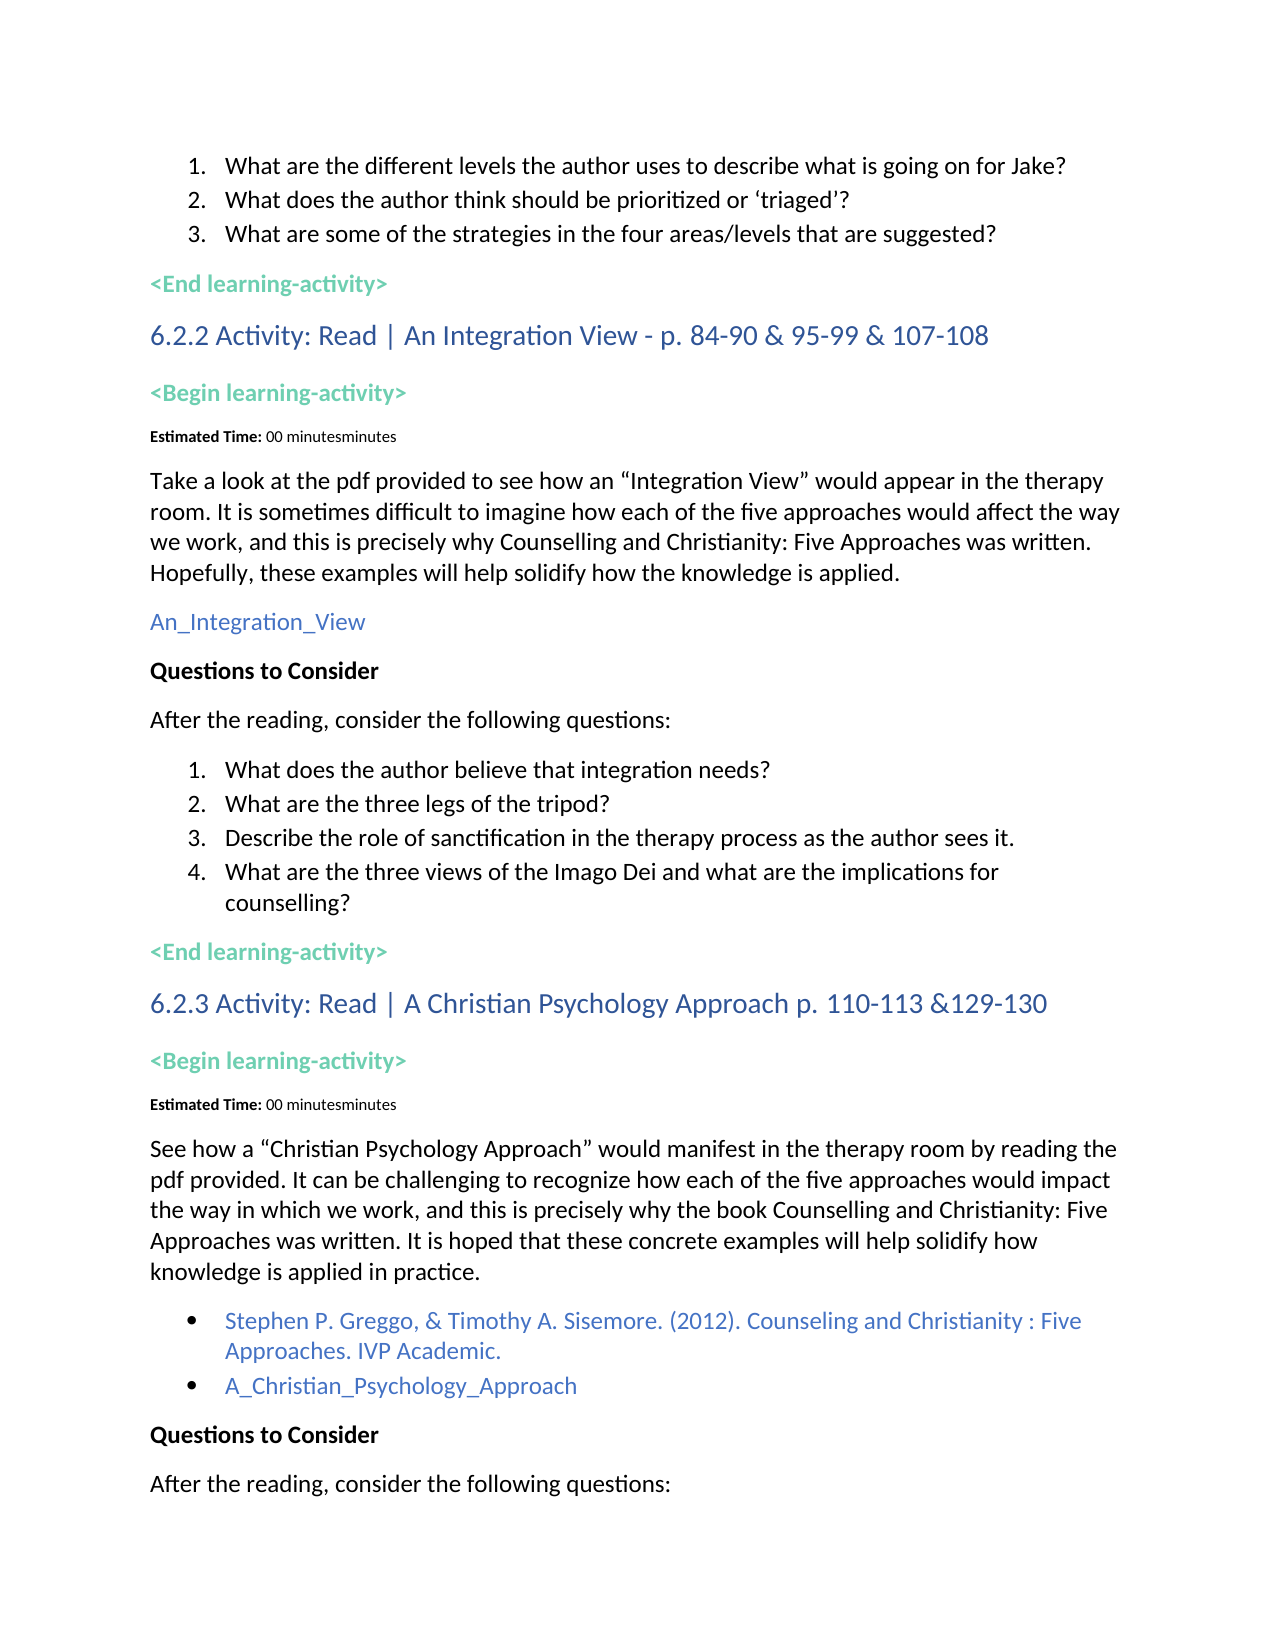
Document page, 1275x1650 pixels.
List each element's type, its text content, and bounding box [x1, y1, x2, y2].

text Estimated Time: 00 minutesminutes [150, 426, 1125, 446]
subtitle 6.2.2 Activity: Read | An Integration View - p. 84-90 & 95-99 & 107-108 [150, 317, 1125, 353]
text After the reading, consider the following questions: [150, 704, 1125, 735]
text <Begin learning-activity> [150, 377, 1125, 407]
list A_Christian_Psychology_Approach [187, 1370, 1125, 1400]
text See how a “Christian Psychology Approach” would manifest in the therapy room by reading the pdf provided. It can be challenging to recognize how each of the five approaches would impact the way in which we work, and this is precisely why the book Counselling and Christianity: Five Approaches was written. It is hoped that these concrete examples will help solidify how knowledge is applied in practice. [150, 1134, 1125, 1286]
text Take a look at the pdf provided to see how an “Integration View” would appear in the therapy room. It is sometimes difficult to imagine how each of the five approaches would affect the way we work, and this is precisely why Counselling and Christianity: Five Approaches was written. Hopefully, these examples will help solidify how the knowledge is applied. [150, 465, 1125, 587]
list What are the three views of the Imago Dei and what are the implications for counselling? [187, 857, 1125, 918]
list What are some of the strategies in the four areas/levels that are suggested? [187, 218, 1125, 249]
text Questions to Consider [150, 655, 1125, 686]
text <Begin learning-activity> [150, 1045, 1125, 1076]
text Questions to Consider [150, 1419, 1125, 1449]
text An_Integration_View [150, 606, 1125, 636]
list What does the author believe that integration needs? [187, 754, 1125, 784]
list Describe the role of sanctification in the therapy process as the author sees it. [187, 822, 1125, 853]
text After the reading, consider the following questions: [150, 1468, 1125, 1499]
list What does the author think should be prioritized or ‘triaged’? [187, 184, 1125, 215]
list Stephen P. Greggo, & Timothy A. Sisemore. (2012). Counseling and Christianity : Five Approaches. IVP Academic. [187, 1305, 1125, 1366]
subtitle 6.2.3 Activity: Read | A Christian Psychology Approach p. 110-113 &129-130 [150, 986, 1125, 1021]
text Estimated Time: 00 minutesminutes [150, 1094, 1125, 1115]
list What are the three legs of the tripod? [187, 788, 1125, 818]
text <End learning-activity> [150, 936, 1125, 967]
text <End learning-activity> [150, 268, 1125, 298]
list What are the different levels the author uses to describe what is going on for Jake? [187, 150, 1125, 181]
